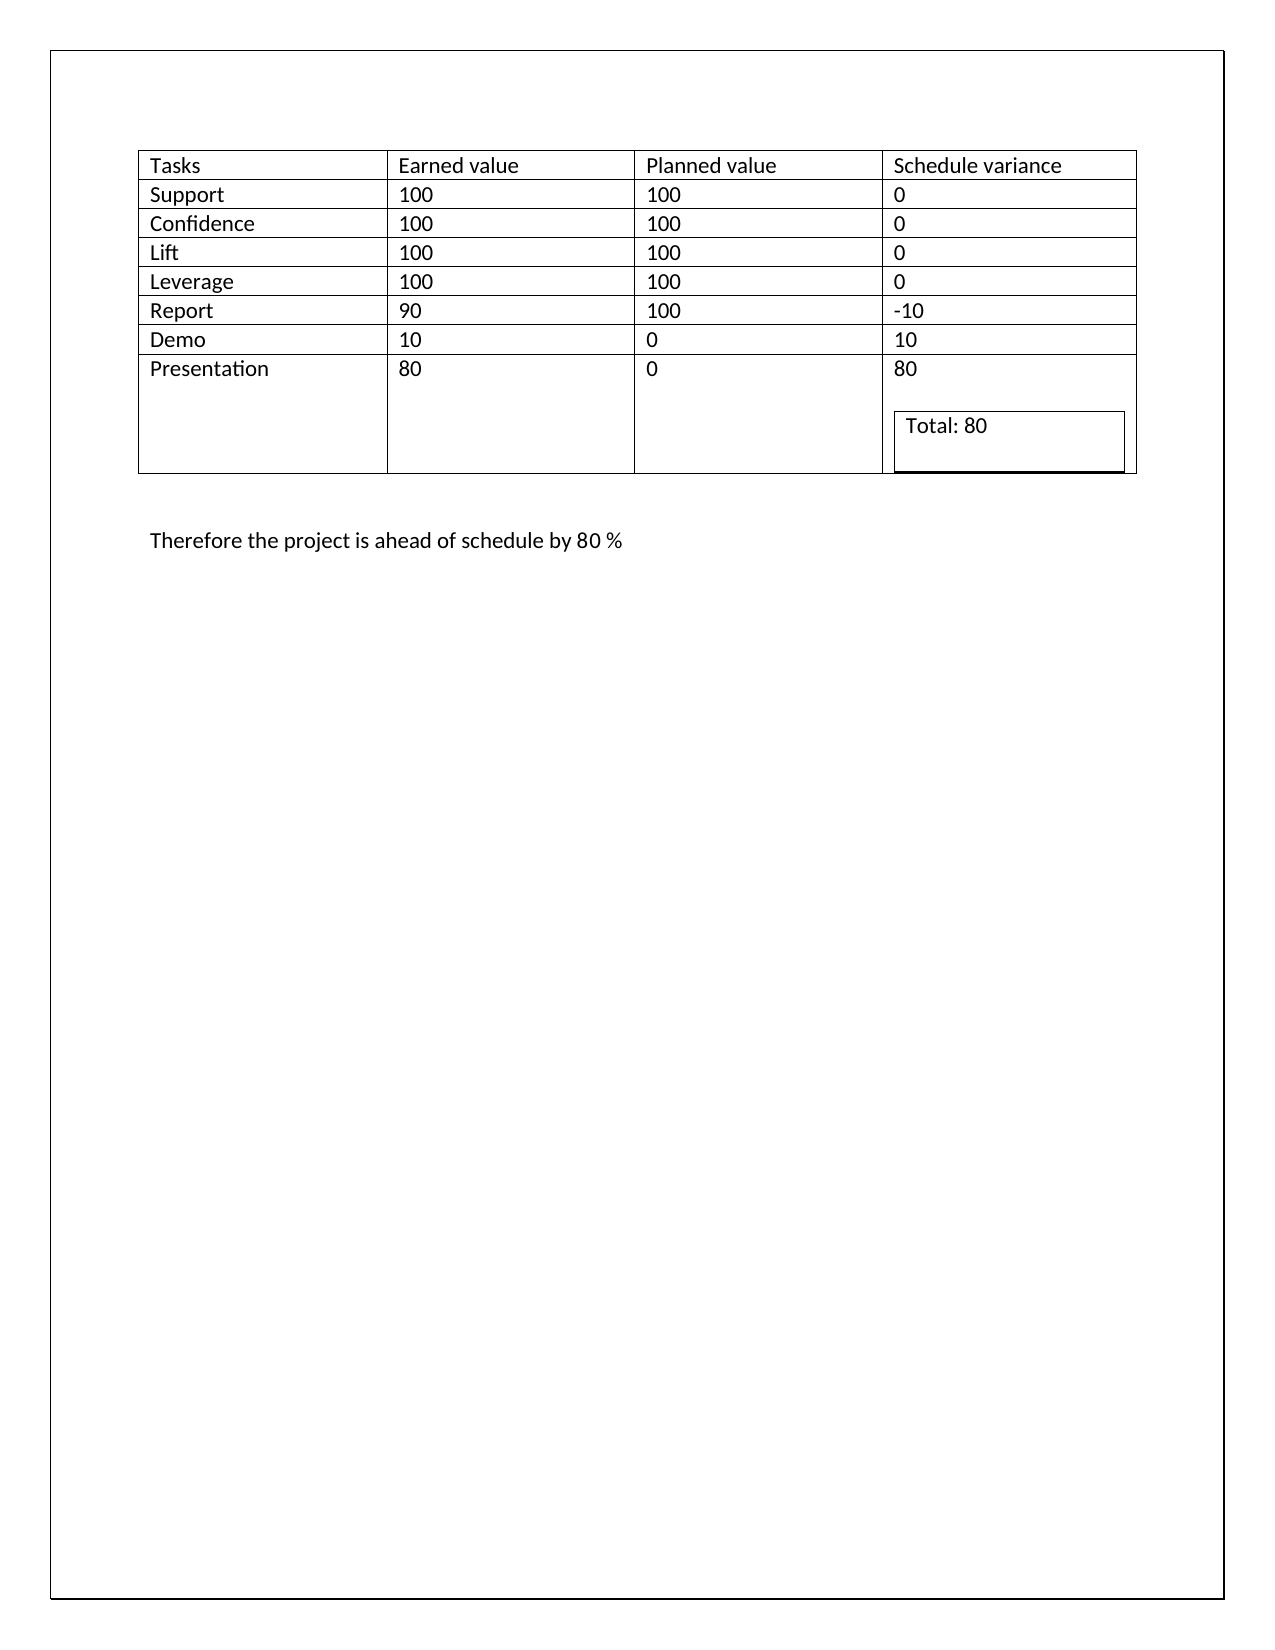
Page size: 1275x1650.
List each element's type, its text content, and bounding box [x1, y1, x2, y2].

table_cell 100 [388, 180, 634, 208]
table_header Earned value [388, 151, 634, 179]
table_cell 100 [635, 209, 882, 237]
table_cell 80 [883, 355, 1136, 472]
table_cell 0 [635, 325, 882, 353]
text Therefore the project is ahead of schedule by 80 % [150, 527, 1124, 554]
table_cell Presentation [139, 355, 387, 472]
table_cell 100 [635, 180, 882, 208]
table_cell 100 [388, 238, 634, 266]
table_cell 100 [635, 267, 882, 295]
table_cell Support [139, 180, 387, 208]
table_cell 0 [883, 209, 1136, 237]
table_cell 100 [635, 238, 882, 266]
table_cell 100 [635, 296, 882, 324]
table_header Tasks [139, 151, 387, 179]
table_cell 10 [883, 325, 1136, 353]
table_cell Confidence [139, 209, 387, 237]
table_cell 0 [883, 267, 1136, 295]
table_cell 0 [635, 355, 882, 472]
table_cell 90 [388, 296, 634, 324]
table_cell 10 [388, 325, 634, 353]
table_cell -10 [883, 296, 1136, 324]
table_cell Leverage [139, 267, 387, 295]
table_cell Lift [139, 238, 387, 266]
table_cell 80 [388, 355, 634, 472]
table_cell 100 [388, 209, 634, 237]
table_cell 0 [883, 238, 1136, 266]
table_header Schedule variance [883, 151, 1136, 179]
table_cell Demo [139, 325, 387, 353]
table_cell 0 [883, 180, 1136, 208]
table_cell Report [139, 296, 387, 324]
table_header Planned value [635, 151, 882, 179]
table_cell 100 [388, 267, 634, 295]
